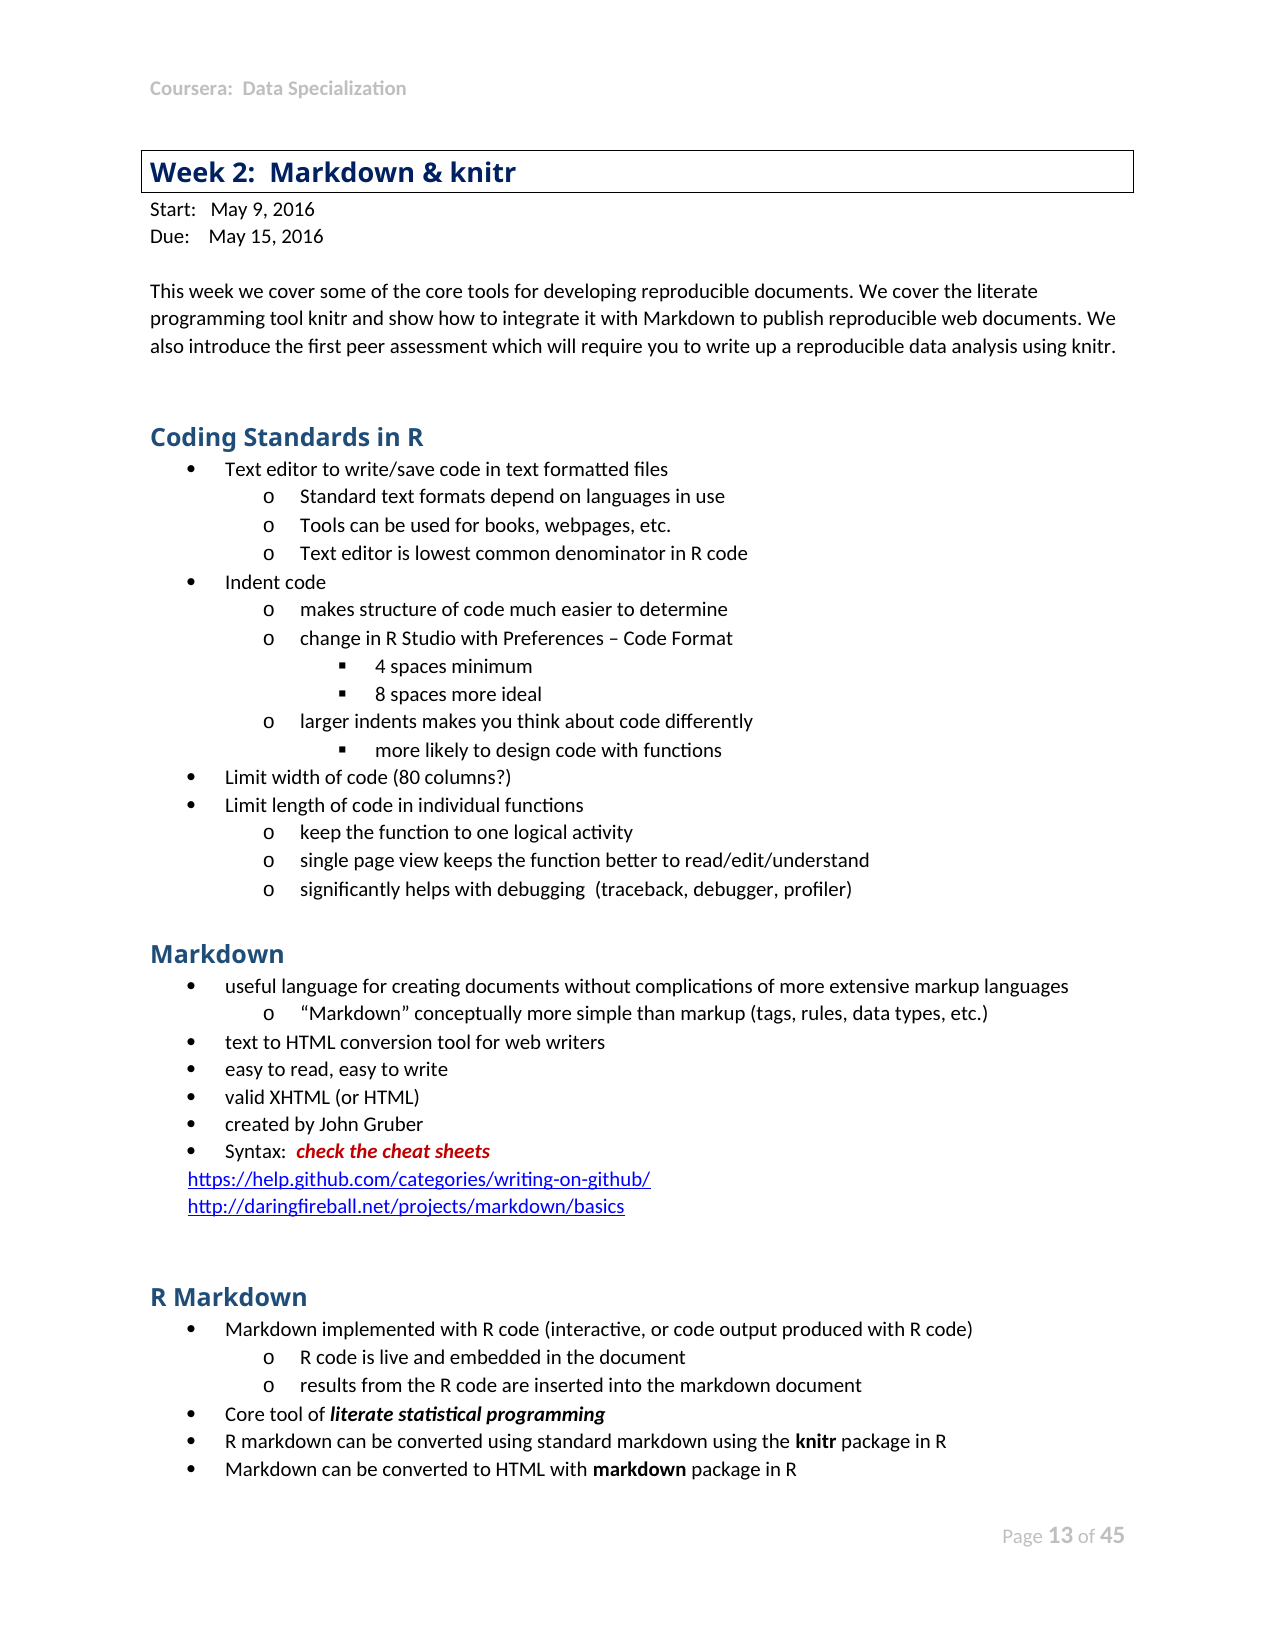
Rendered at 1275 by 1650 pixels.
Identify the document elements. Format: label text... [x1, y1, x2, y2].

list Markdown can be converted to HTML with markdown package in R [187, 1456, 1125, 1481]
list results from the R code are inserted into the markdown document [262, 1372, 1125, 1399]
list larger indents makes you think about code differently [262, 708, 1125, 735]
list change in R Studio with Preferences – Code Format [262, 625, 1125, 652]
list Tools can be used for books, webpages, etc. [262, 512, 1125, 538]
text Start: May 9, 2016 [150, 196, 1125, 221]
list keep the function to one logical activity [262, 819, 1125, 846]
list created by John Gruber [187, 1111, 1125, 1137]
list valid XHTML (or HTML) [187, 1084, 1125, 1109]
list R markdown can be converted using standard markdown using the knitr package in R [187, 1428, 1125, 1454]
subtitle Week 2: Markdown & knitr [142, 151, 1133, 192]
list Syntax: check the cheat sheets [187, 1139, 1125, 1164]
list Limit length of code in individual functions [187, 792, 1125, 817]
subtitle Coding Standards in R [150, 419, 1125, 453]
list easy to read, easy to write [187, 1056, 1125, 1082]
list more likely to design code with functions [337, 737, 1125, 762]
list Markdown implemented with R code (interactive, or code output produced with R code) [187, 1317, 1125, 1342]
list text to HTML conversion tool for web writers [187, 1029, 1125, 1054]
text http://daringfireball.net/projects/markdown/basics [150, 1193, 1125, 1219]
text Due: May 15, 2016 [150, 223, 1125, 249]
text This week we cover some of the core tools for developing reproducible documents. We cover the literate programming tool knitr and show how to integrate it with Markdown to publish reproducible web documents. We also introduce the first peer assessment which will require you to write up a reproducible data analysis using knitr. [150, 278, 1125, 358]
list useful language for creating documents without complications of more extensive markup languages [187, 973, 1125, 998]
list Limit width of code (80 columns?) [187, 764, 1125, 790]
list makes structure of code much easier to determine [262, 597, 1125, 623]
list R code is live and embedded in the document [262, 1344, 1125, 1370]
subtitle Markdown [150, 936, 1125, 970]
list significantly helps with debugging (traceback, debugger, profiler) [262, 876, 1125, 903]
list 4 spaces minimum [337, 654, 1125, 679]
list “Markdown” conceptually more simple than markup (tags, rules, data types, etc.) [262, 1001, 1125, 1027]
list Indent code [187, 569, 1125, 594]
list Core tool of literate statistical programming [187, 1401, 1125, 1426]
list Text editor is lowest common denominator in R code [262, 541, 1125, 567]
list Text editor to write/save code in text formatted files [187, 456, 1125, 482]
list single page view keeps the function better to read/edit/understand [262, 848, 1125, 874]
list 8 spaces more ideal [337, 681, 1125, 706]
text https://help.github.com/categories/writing-on-github/ [150, 1166, 1125, 1191]
list Standard text formats depend on languages in use [262, 483, 1125, 510]
subtitle R Markdown [150, 1280, 1125, 1314]
